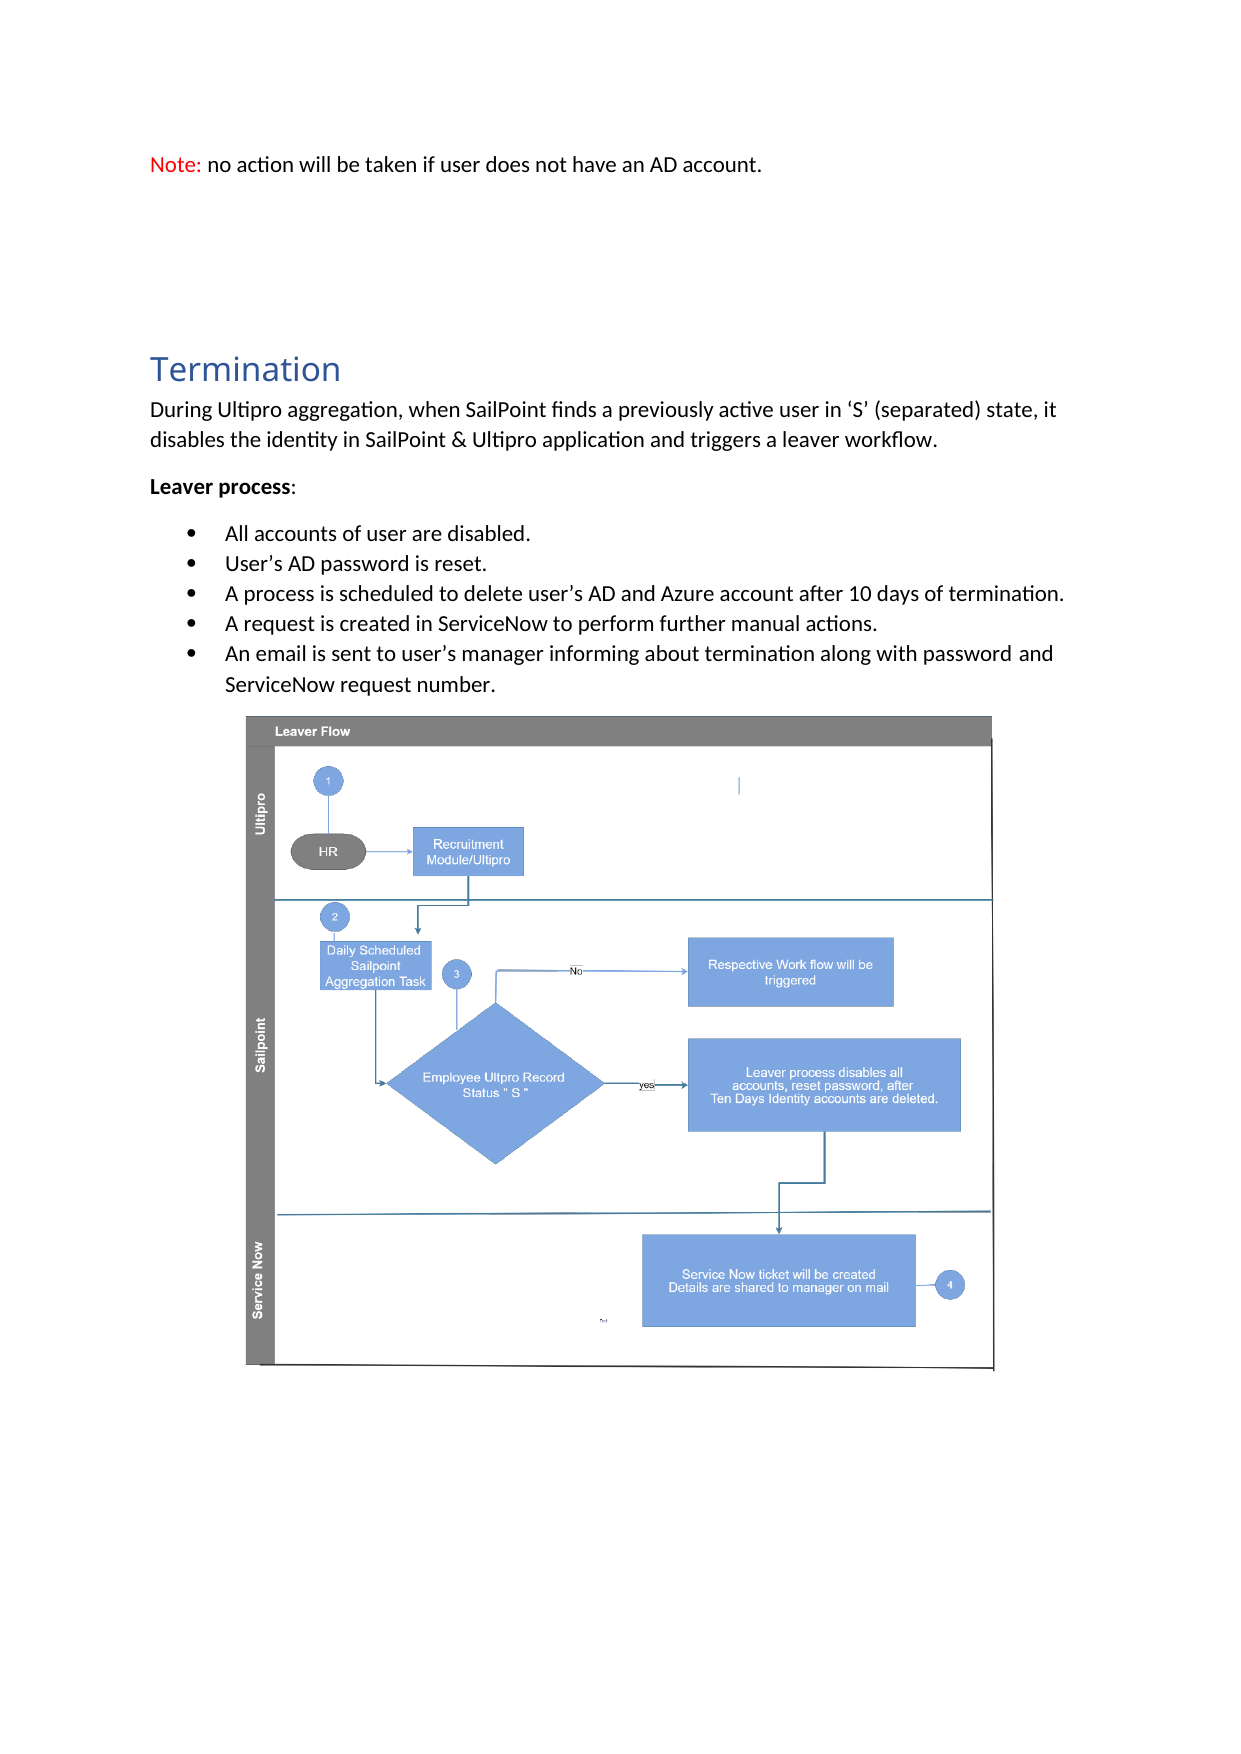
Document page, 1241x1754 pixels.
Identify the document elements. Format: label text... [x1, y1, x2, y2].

text Leaver process: [150, 472, 1090, 500]
text Note: no action will be taken if user does not have an AD account. [150, 150, 1090, 178]
subtitle Termination [150, 346, 1090, 391]
text During Ultipro aggregation, when SailPoint finds a previously active user in ‘S’ (separated) state, it disables the identity in SailPoint & Ultipro application and triggers a leaver workflow. [150, 395, 1090, 453]
list A process is scheduled to delete user’s AD and Azure account after 10 days of termination. [187, 579, 1090, 607]
list An email is sent to user’s manager informing about termination along with password and ServiceNow request number. [187, 639, 1090, 698]
list All accounts of user are disabled. [187, 519, 1090, 547]
list A request is created in ServiceNow to perform further manual actions. [187, 609, 1090, 637]
picture [245, 716, 995, 1372]
list User’s AD password is reset. [187, 549, 1090, 577]
